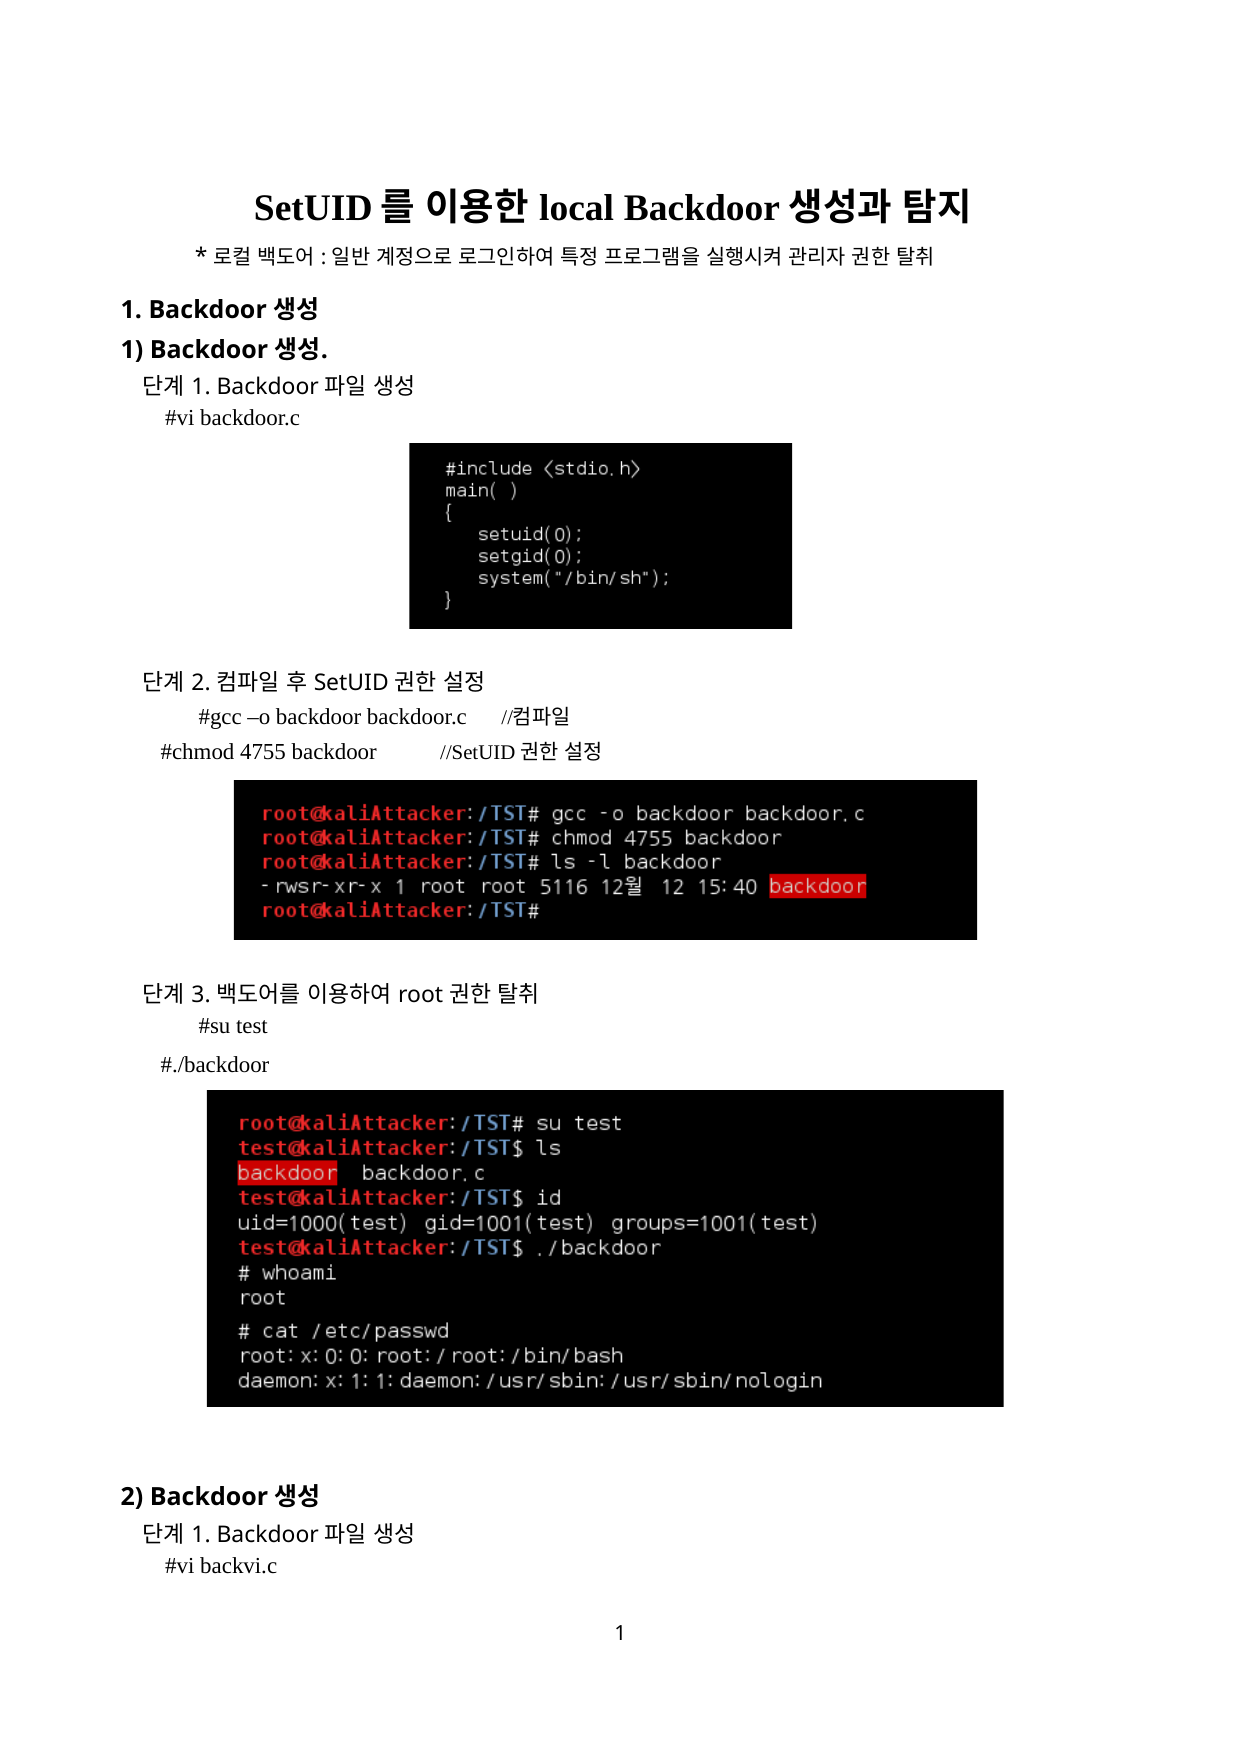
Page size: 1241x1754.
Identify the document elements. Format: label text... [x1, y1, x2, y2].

text SetUID를 이용한 local Backdoor 생성과 탐지 [135, 177, 1090, 231]
text #su test [120, 1012, 1090, 1038]
text 단계 2. 컴파일 후 SetUID 권한 설정 [120, 664, 1090, 698]
text 2) Backdoor 생성 [120, 1477, 1090, 1513]
text 1. Backdoor 생성 [120, 290, 1090, 326]
picture [233, 780, 978, 940]
picture [206, 1090, 1004, 1407]
text 단계 1. Backdoor 파일 생성 [120, 368, 1090, 401]
text 단계 3. 백도어를 이용하여 root 권한 탈취 [120, 976, 1090, 1009]
picture [409, 443, 793, 629]
text #vi backdoor.c [120, 404, 1090, 430]
text #vi backvi.c [120, 1552, 1090, 1578]
text #./backdoor [120, 1051, 1090, 1078]
text 1) Backdoor 생성. [120, 329, 1090, 365]
text 단계 1. Backdoor 파일 생성 [120, 1516, 1090, 1549]
text * 로컬 백도어 : 일반 계정으로 로그인하여 특정 프로그램을 실행시켜 관리자 권한 탈취 [150, 239, 1090, 271]
text #chmod 4755 backdoor //SetUID 권한 설정 [120, 735, 1090, 765]
text #gcc –o backdoor backdoor.c //컴파일 [120, 700, 1090, 730]
